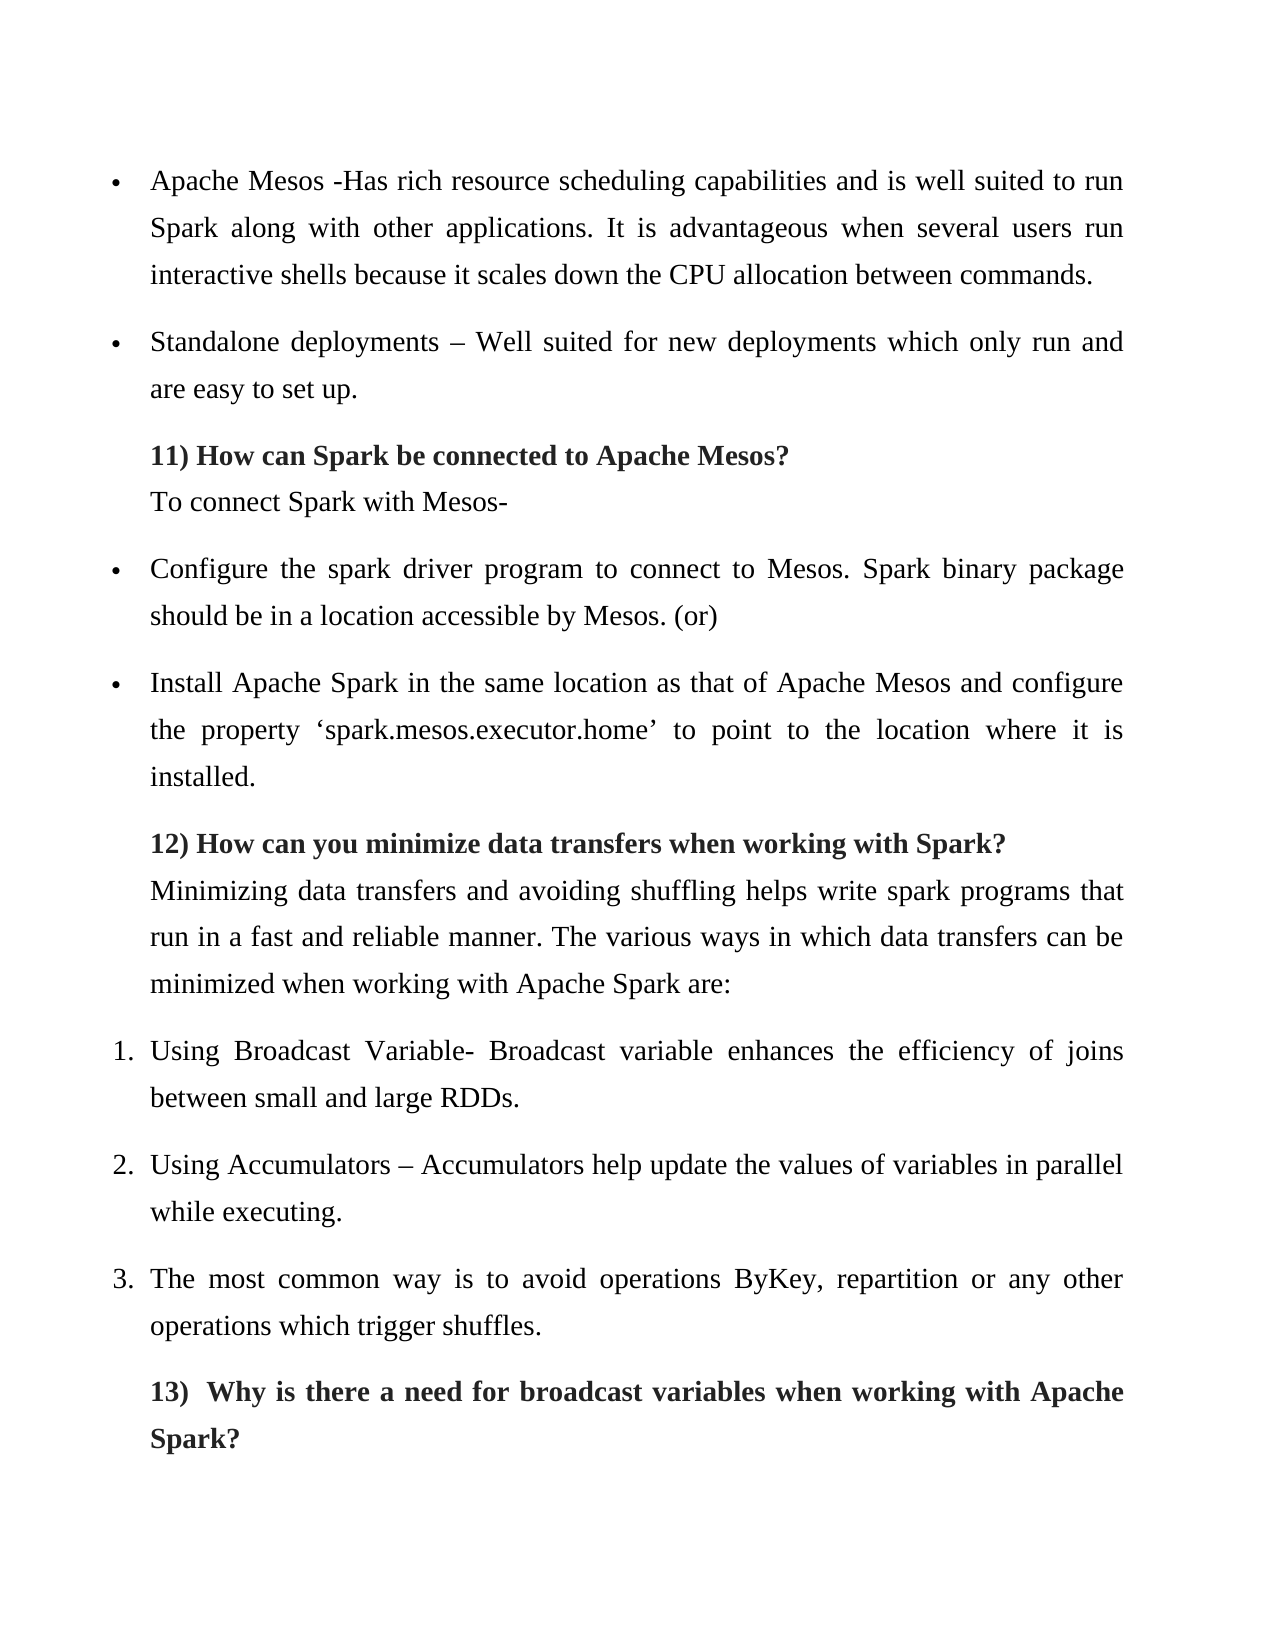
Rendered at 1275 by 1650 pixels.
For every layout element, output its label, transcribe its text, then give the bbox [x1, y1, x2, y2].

list Using Accumulators – Accumulators help update the values of variables in parallel while executing. [112, 1134, 1125, 1227]
text Minimizing data transfers and avoiding shuffling helps write spark programs that run in a fast and reliable manner. The various ways in which data transfers can be minimized when working with Apache Spark are: [150, 859, 1125, 1000]
list Install Apache Spark in the same location as that of Apache Mesos and configure the property ‘spark.mesos.executor.home’ to point to the location where it is installed. [112, 652, 1125, 792]
text 13) Why is there a need for broadcast variables when working with Apache Spark? [150, 1361, 1125, 1455]
text 11) How can Spark be connected to Apache Mesos? [150, 424, 1125, 471]
text 12) How can you minimize data transfers when working with Spark? [150, 812, 1125, 859]
list Configure the spark driver program to connect to Mesos. Spark binary package should be in a location accessible by Mesos. (or) [112, 538, 1125, 632]
list Using Broadcast Variable- Broadcast variable enhances the efficiency of joins between small and large RDDs. [112, 1020, 1125, 1114]
list Standalone deployments – Well suited for new deployments which only run and are easy to set up. [112, 311, 1125, 404]
list Apache Mesos -Has rich resource scheduling capabilities and is well suited to run Spark along with other applications. It is advantageous when several users run interactive shells because it scales down the CPU allocation between commands. [112, 150, 1125, 291]
text To connect Spark with Mesos- [150, 471, 1125, 518]
list The most common way is to avoid operations ByKey, repartition or any other operations which trigger shuffles. [112, 1247, 1125, 1341]
